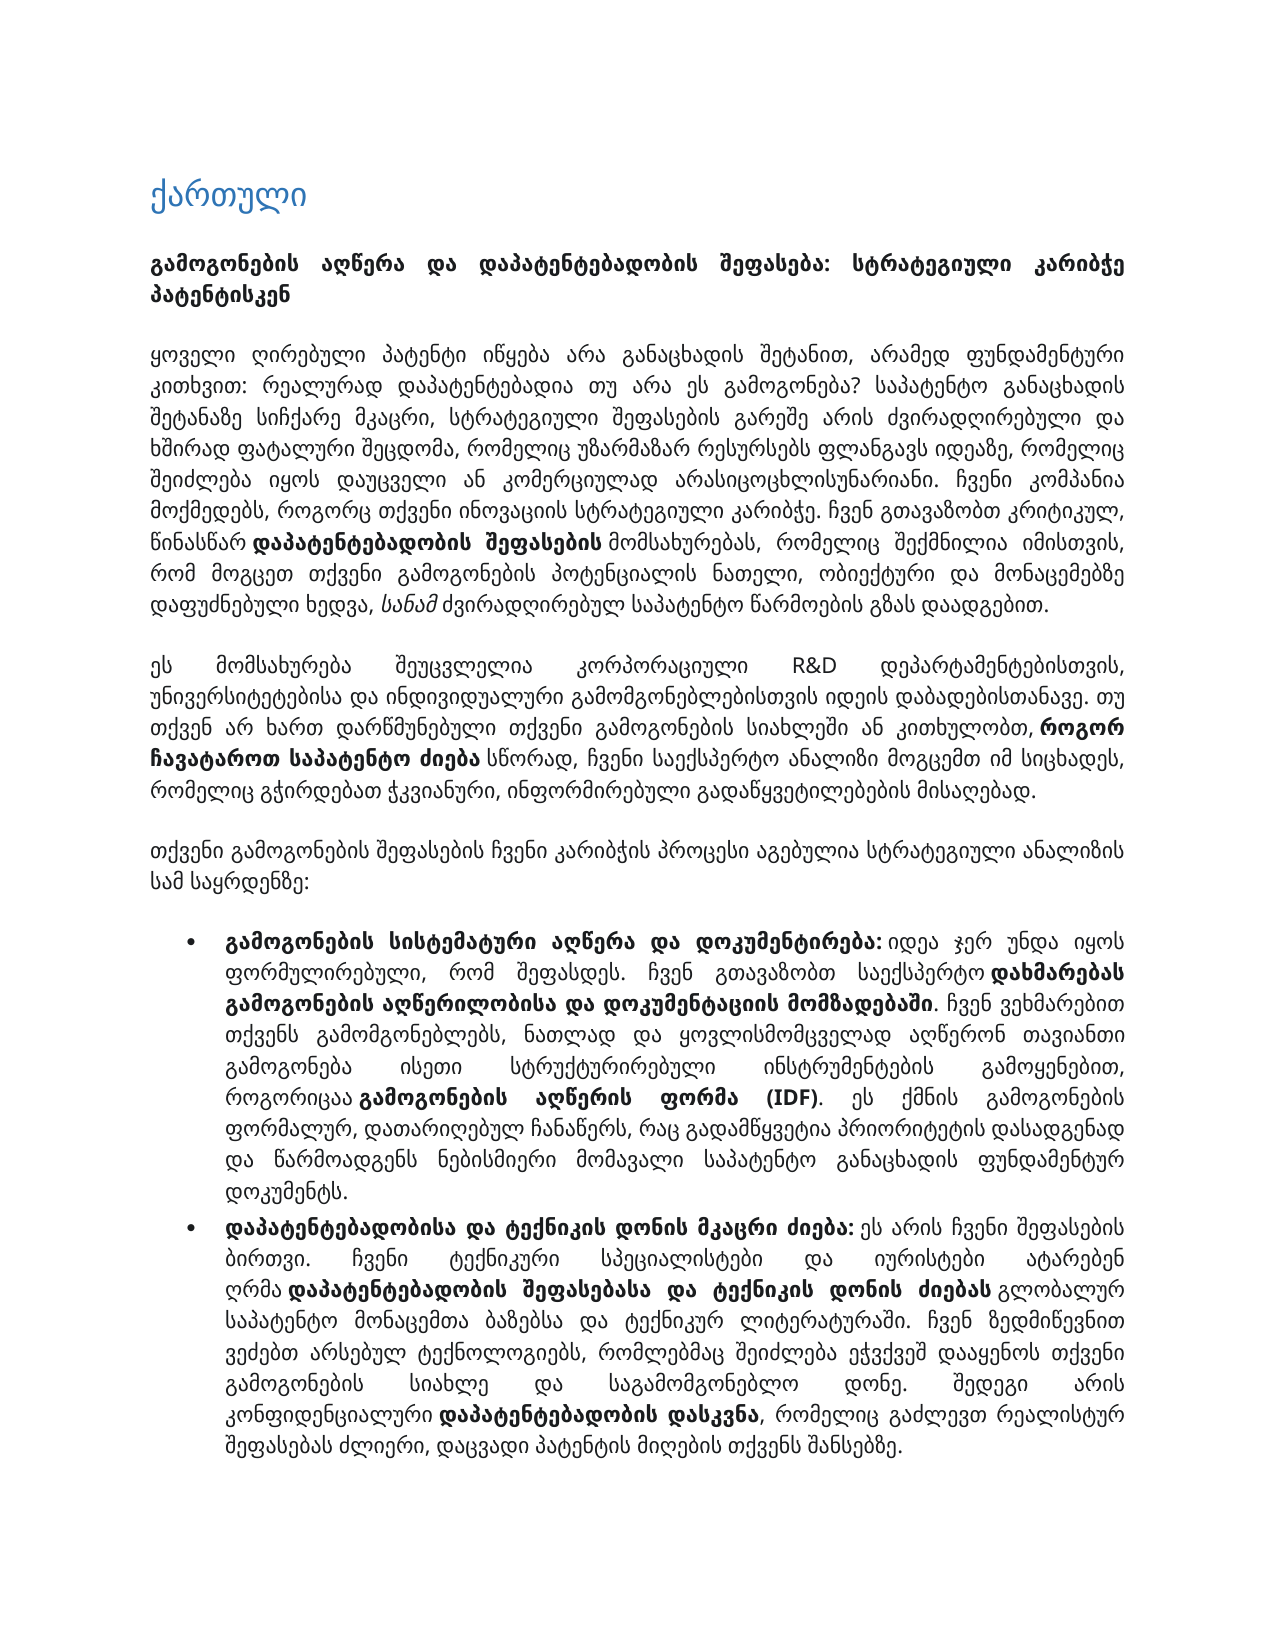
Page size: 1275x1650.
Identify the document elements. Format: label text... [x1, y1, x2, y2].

list დაპატენტებადობისა და ტექნიკის დონის მკაცრი ძიება: ეს არის ჩვენი შეფასების ბირთვი. ჩვენი ტექნიკური სპეციალისტები და იურისტები ატარებენ ღრმა დაპატენტებადობის შეფასებასა და ტექნიკის დონის ძიებას გლობალურ საპატენტო მონაცემთა ბაზებსა და ტექნიკურ ლიტერატურაში. ჩვენ ზედმიწევნით ვეძებთ არსებულ ტექნოლოგიებს, რომლებმაც შეიძლება ეჭვქვეშ დააყენოს თქვენი გამოგონების სიახლე და საგამომგონებლო დონე. შედეგი არის კონფიდენციალური დაპატენტებადობის დასკვნა, რომელიც გაძლევთ რეალისტურ შეფასებას ძლიერი, დაცვადი პატენტის მიღების თქვენს შანსებზე. [187, 1210, 1125, 1460]
subtitle ქართული [150, 175, 1125, 214]
text გამოგონების აღწერა და დაპატენტებადობის შეფასება: სტრატეგიული კარიბჭე პატენტისკენ [150, 246, 1125, 308]
text თქვენი გამოგონების შეფასების ჩვენი კარიბჭის პროცესი აგებულია სტრატეგიული ანალიზის სამ საყრდენზე: [150, 833, 1125, 896]
text ეს მომსახურება შეუცვლელია კორპორაციული R&D დეპარტამენტებისთვის, უნივერსიტეტებისა და ინდივიდუალური გამომგონებლებისთვის იდეის დაბადებისთანავე. თუ თქვენ არ ხართ დარწმუნებული თქვენი გამოგონების სიახლეში ან კითხულობთ, როგორ ჩავატაროთ საპატენტო ძიება სწორად, ჩვენი საექსპერტო ანალიზი მოგცემთ იმ სიცხადეს, რომელიც გჭირდებათ ჭკვიანური, ინფორმირებული გადაწყვეტილებების მისაღებად. [150, 648, 1125, 804]
list გამოგონების სისტემატური აღწერა და დოკუმენტირება: იდეა ჯერ უნდა იყოს ფორმულირებული, რომ შეფასდეს. ჩვენ გთავაზობთ საექსპერტო დახმარებას გამოგონების აღწერილობისა და დოკუმენტაციის მომზადებაში. ჩვენ ვეხმარებით თქვენს გამომგონებლებს, ნათლად და ყოვლისმომცველად აღწერონ თავიანთი გამოგონება ისეთი სტრუქტურირებული ინსტრუმენტების გამოყენებით, როგორიცაა გამოგონების აღწერის ფორმა (IDF). ეს ქმნის გამოგონების ფორმალურ, დათარიღებულ ჩანაწერს, რაც გადამწყვეტია პრიორიტეტის დასადგენად და წარმოადგენს ნებისმიერი მომავალი საპატენტო განაცხადის ფუნდამენტურ დოკუმენტს. [187, 924, 1125, 1205]
text ყოველი ღირებული პატენტი იწყება არა განაცხადის შეტანით, არამედ ფუნდამენტური კითხვით: რეალურად დაპატენტებადია თუ არა ეს გამოგონება? საპატენტო განაცხადის შეტანაზე სიჩქარე მკაცრი, სტრატეგიული შეფასების გარეშე არის ძვირადღირებული და ხშირად ფატალური შეცდომა, რომელიც უზარმაზარ რესურსებს ფლანგავს იდეაზე, რომელიც შეიძლება იყოს დაუცველი ან კომერციულად არასიცოცხლისუნარიანი. ჩვენი კომპანია მოქმედებს, როგორც თქვენი ინოვაციის სტრატეგიული კარიბჭე. ჩვენ გთავაზობთ კრიტიკულ, წინასწარ დაპატენტებადობის შეფასების მომსახურებას, რომელიც შექმნილია იმისთვის, რომ მოგცეთ თქვენი გამოგონების პოტენციალის ნათელი, ობიექტური და მონაცემებზე დაფუძნებული ხედვა, სანამ ძვირადღირებულ საპატენტო წარმოების გზას დაადგებით. [150, 338, 1125, 619]
